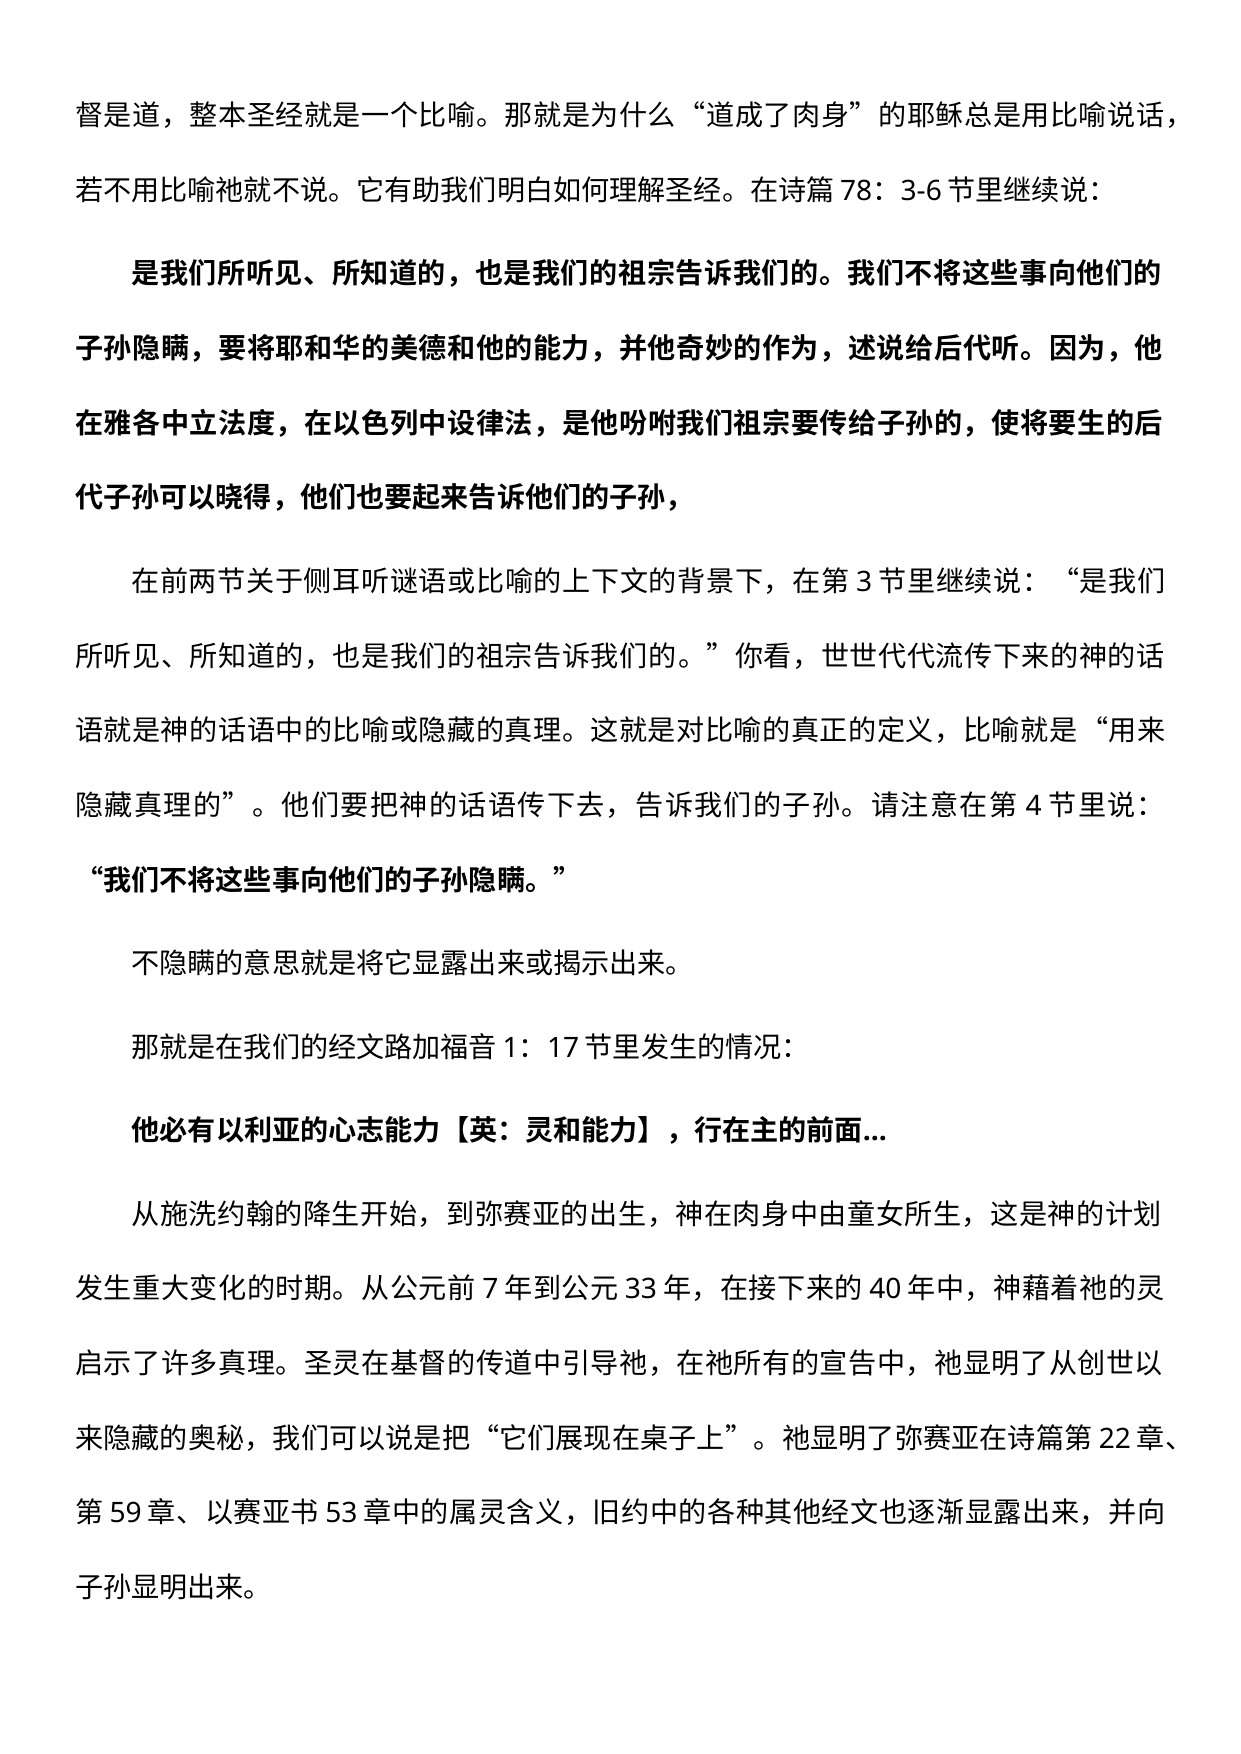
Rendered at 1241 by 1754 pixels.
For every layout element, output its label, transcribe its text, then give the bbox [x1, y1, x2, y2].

text 他必有以利亚的心志能力【英：灵和能力】，行在主的前面... [75, 1096, 1165, 1161]
text 从施洗约翰的降生开始，到弥赛亚的出生，神在肉身中由童女所生，这是神的计划发生重大变化的时期。从公元前7年到公元33年，在接下来的40年中，神藉着祂的灵启示了许多真理。圣灵在基督的传道中引导祂，在祂所有的宣告中，祂显明了从创世以来隐藏的奥秘，我们可以说是把“它们展现在桌子上”。祂显明了弥赛亚在诗篇第22章、第59章、以赛亚书53章中的属灵含义，旧约中的各种其他经文也逐渐显露出来，并向子孙显明出来。 [75, 1179, 1165, 1618]
text 那就是在我们的经文路加福音1：17节里发生的情况： [75, 1012, 1165, 1077]
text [75, 81, 1165, 220]
text 不隐瞒的意思就是将它显露出来或揭示出来。 [75, 929, 1165, 994]
text 在前两节关于侧耳听谜语或比喻的上下文的背景下，在第3节里继续说：“是我们所听见、所知道的，也是我们的祖宗告诉我们的。”你看，世世代代流传下来的神的话语就是神的话语中的比喻或隐藏的真理。这就是对比喻的真正的定义，比喻就是“用来隐藏真理的”。他们要把神的话语传下去，告诉我们的子孙。请注意在第4节里说：“我们不将这些事向他们的子孙隐瞒。” [75, 547, 1165, 910]
text 是我们所听见、所知道的，也是我们的祖宗告诉我们的。我们不将这些事向他们的子孙隐瞒，要将耶和华的美德和他的能力，并他奇妙的作为，述说给后代听。因为，他在雅各中立法度，在以色列中设律法，是他吩咐我们祖宗要传给子孙的，使将要生的后代子孙可以晓得，他们也要起来告诉他们的子孙， [75, 239, 1165, 528]
